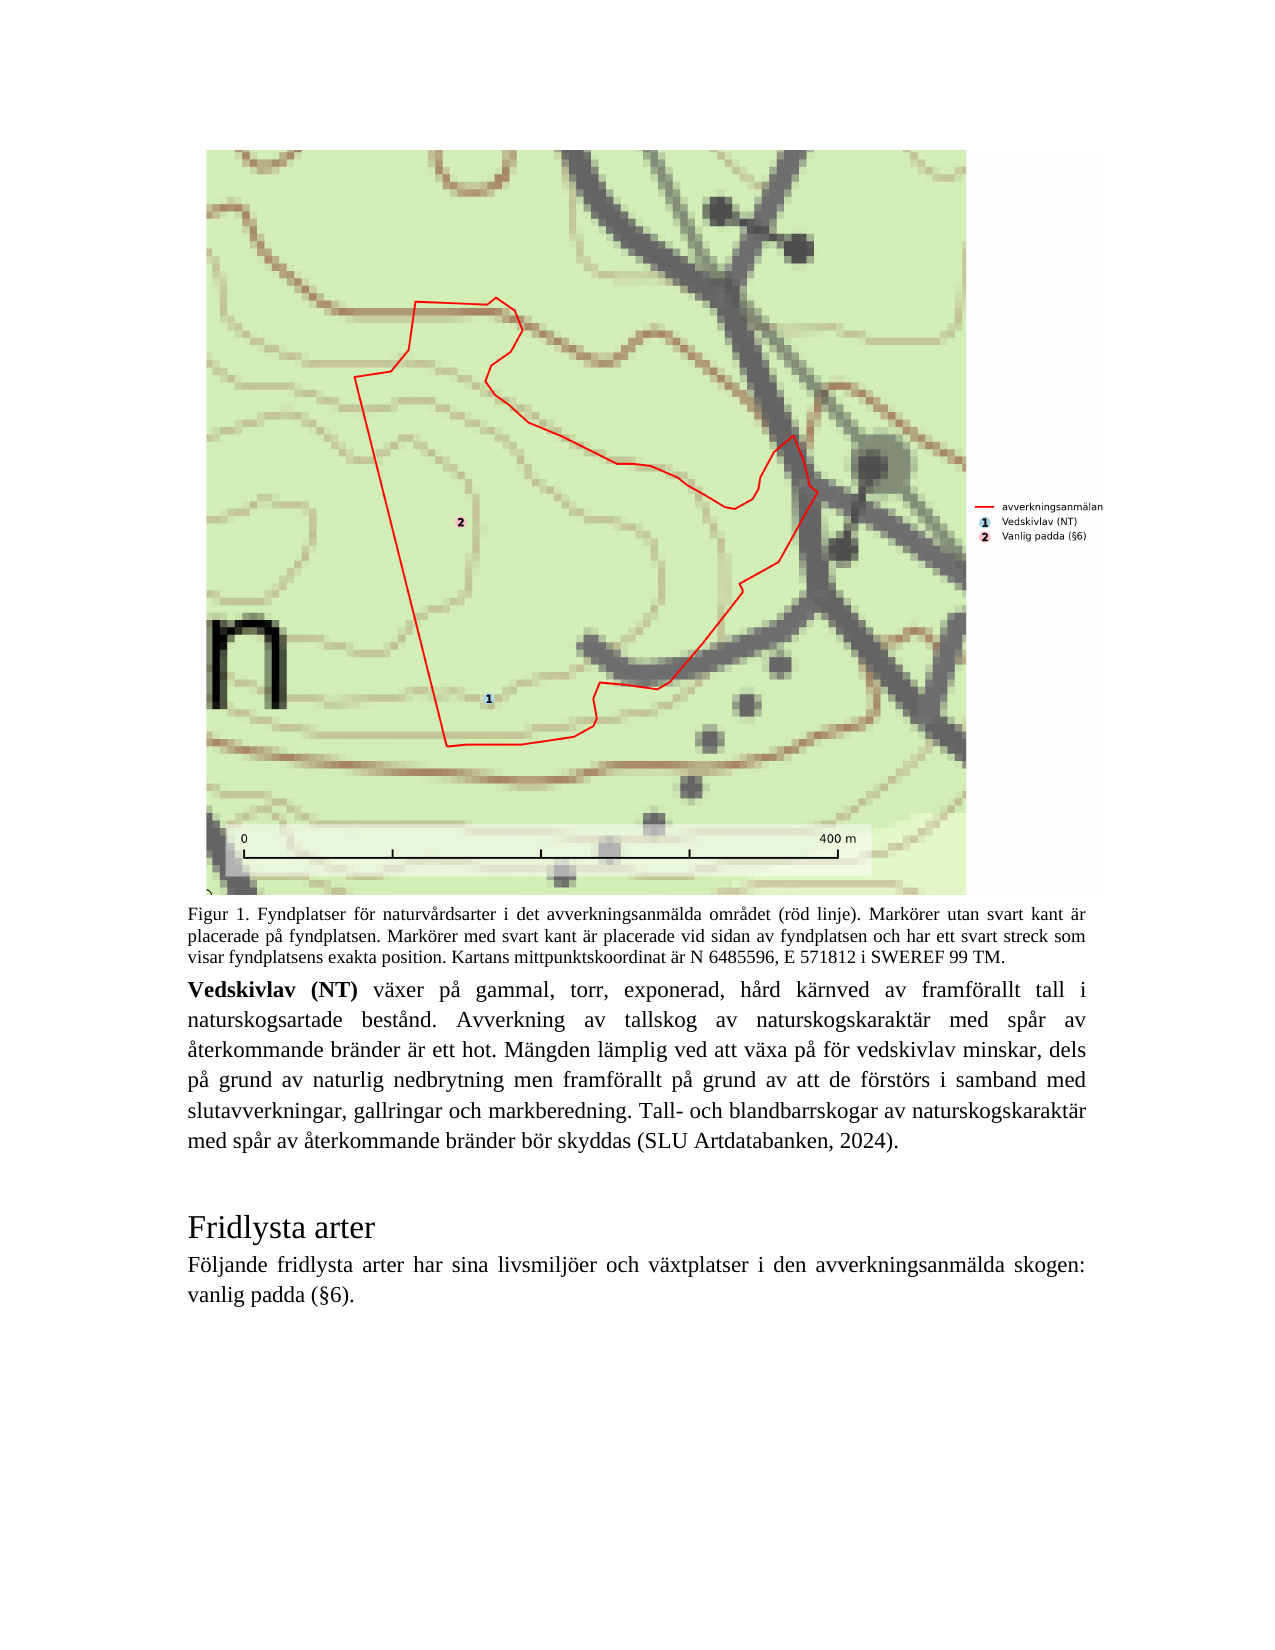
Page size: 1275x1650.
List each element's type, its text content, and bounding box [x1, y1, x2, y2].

picture [206, 150, 1107, 895]
text Figur 1. Fyndplatser för naturvårdsarter i det avverkningsanmälda området (röd linje). Markörer utan svart kant är placerade på fyndplatsen. Markörer med svart kant är placerade vid sidan av fyndplatsen och har ett svart streck som visar fyndplatsens exakta position. Kartans mittpunktskoordinat är N 6485596, E 571812 i SWEREF 99 TM. [187, 903, 1087, 968]
text Vedskivlav (NT) växer på gammal, torr, exponerad, hård kärnved av framförallt tall i naturskogsartade bestånd. Avverkning av tallskog av naturskogskaraktär med spår av återkommande bränder är ett hot. Mängden lämplig ved att växa på för vedskivlav minskar, dels på grund av naturlig nedbrytning men framförallt på grund av att de förstörs i samband med slutavverkningar, gallringar och markberedning. Tall- och blandbarrskogar av naturskogskaraktär med spår av återkommande bränder bör skyddas (SLU Artdatabanken, 2024). [187, 976, 1087, 1153]
text Följande fridlysta arter har sina livsmiljöer och växtplatser i den avverkningsanmälda skogen: vanlig padda (§6). [187, 1251, 1087, 1308]
subtitle Fridlysta arter [187, 1207, 1087, 1246]
